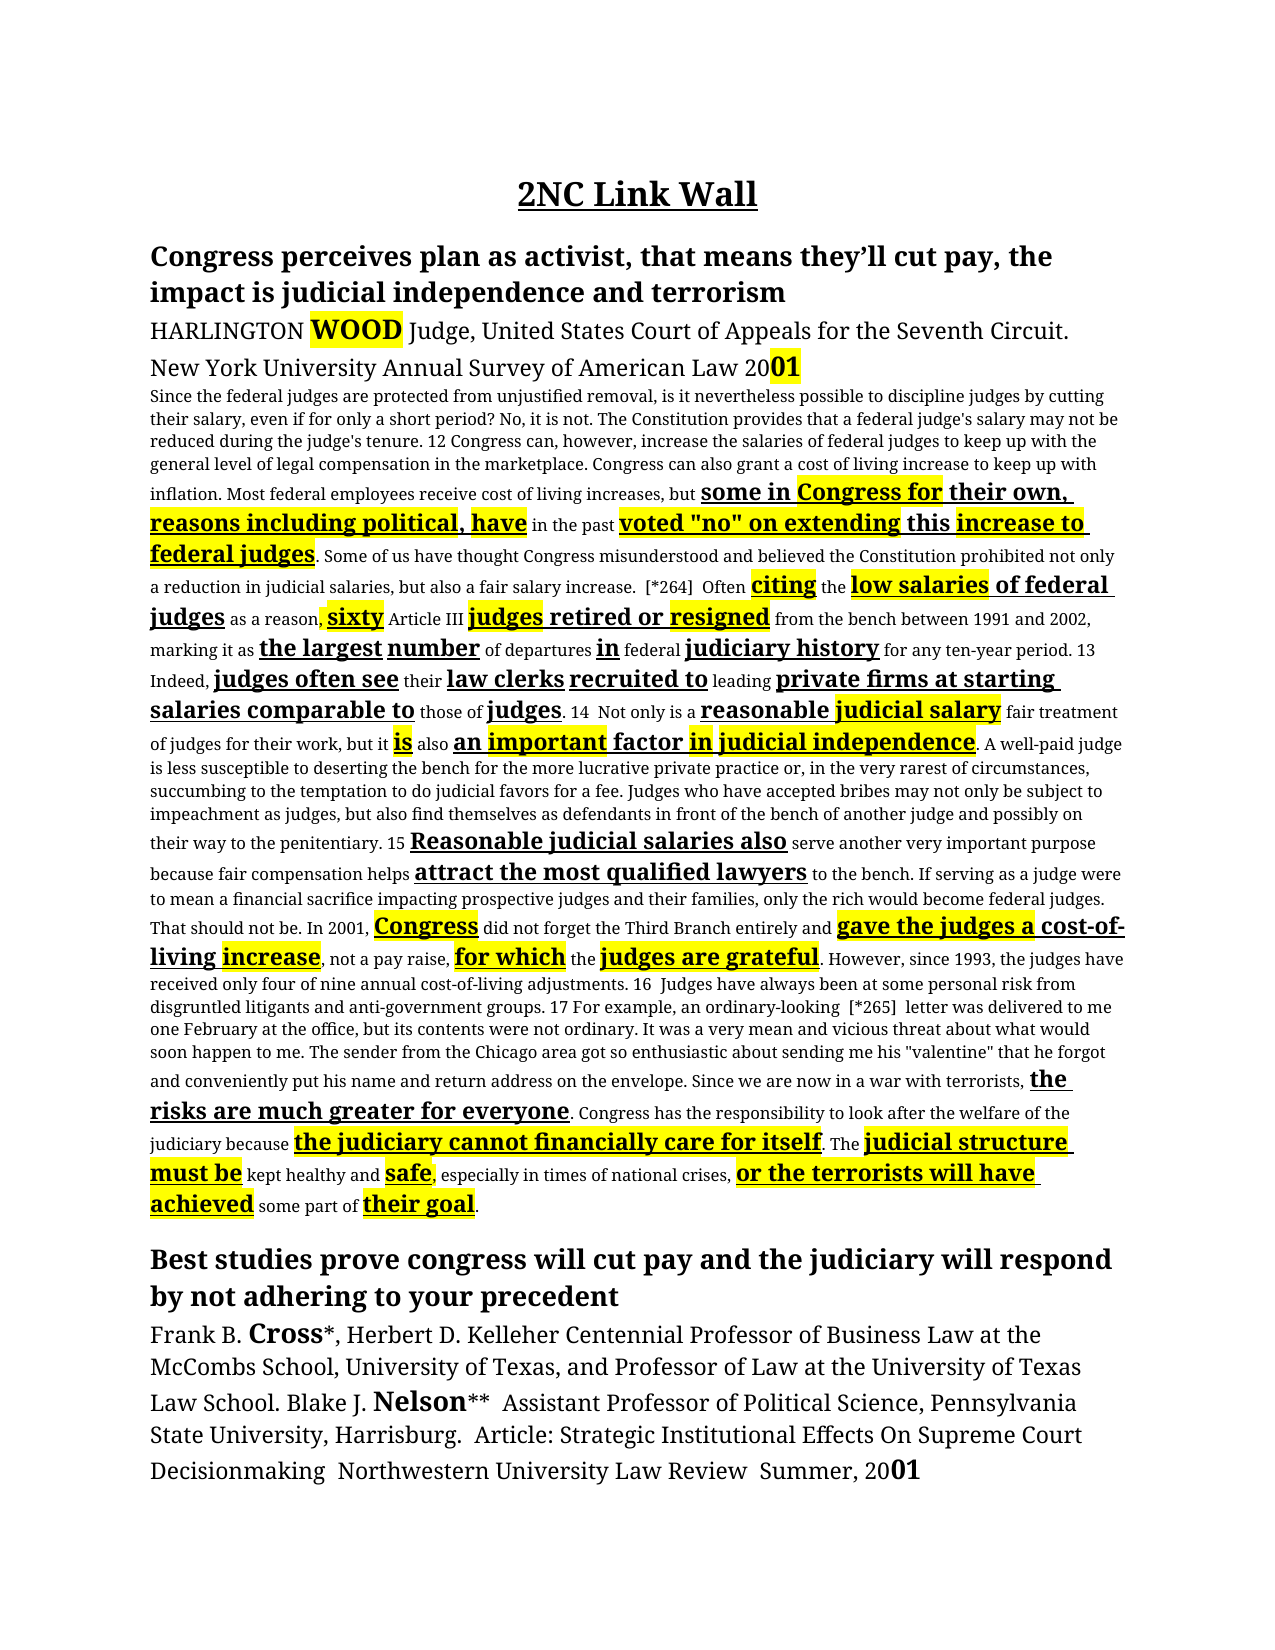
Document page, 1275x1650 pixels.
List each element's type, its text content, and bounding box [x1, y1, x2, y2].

subtitle Congress perceives plan as activist, that means they’ll cut pay, the impact is judicial independence and terrorism [150, 237, 1125, 311]
text HARLINGTON WOOD Judge, United States Court of Appeals for the Seventh Circuit. Annual Survey of American Law 2001 [150, 311, 1125, 384]
text Frank B. Cross*, Herbert D. Kelleher Centennial Professor of Business Law at the McCombs School, University of Texas, and Professor of Law at the University of Texas Law School. Blake J. Nelson** Assistant Professor of Political Science, , . Article: Strategic Institutional Effects On Supreme Court Decisionmaking Northwestern University Law Review Summer, 2001 [150, 1314, 1125, 1487]
subtitle 2NC Link Wall [150, 171, 1125, 216]
text Since the federal judges are protected from unjustified removal, is it nevertheless possible to discipline judges by cutting their salary, even if for only a short period? No, it is not. The Constitution provides that a federal judge's salary may not be reduced during the judge's tenure. 12 Congress can, however, increase the salaries of federal judges to keep up with the general level of legal compensation in the marketplace. Congress can also grant a cost of living increase to keep up with inflation. Most federal employees receive cost of living increases, but some in Congress for their own, reasons including political, have in the past voted "no" on extending this increase to federal judges. Some of us have thought Congress misunderstood and believed the Constitution prohibited not only a reduction in judicial salaries, but also a fair salary increase. [*264] Often citing the low salaries of federal judges as a reason, sixty Article III judges retired or resigned from the bench between 1991 and 2002, marking it as the largest number of departures in federal judiciary history for any ten-year period. 13 Indeed, judges often see their law clerks recruited to leading private firms at starting salaries comparable to those of judges. 14 Not only is a reasonable judicial salary fair treatment of judges for their work, but it is also an important factor in judicial independence. A well-paid judge is less susceptible to deserting the bench for the more lucrative private practice or, in the very rarest of circumstances, succumbing to the temptation to do judicial favors for a fee. Judges who have accepted bribes may not only be subject to impeachment as judges, but also find themselves as defendants in front of the bench of another judge and possibly on their way to the penitentiary. 15 Reasonable judicial salaries also serve another very important purpose because fair compensation helps attract the most qualified lawyers to the bench. If serving as a judge were to mean a financial sacrifice impacting prospective judges and their families, only the rich would become federal judges. That should not be. In 2001, Congress did not forget the Third Branch entirely and gave the judges a cost-of-living increase, not a pay raise, for which the judges are grateful. However, since 1993, the judges have received only four of nine annual cost-of-living adjustments. 16 Judges have always been at some personal risk from disgruntled litigants and anti-government groups. 17 For example, an ordinary-looking [*265] letter was delivered to me one February at the office, but its contents were not ordinary. It was a very mean and vicious threat about what would soon happen to me. The sender from the area got so enthusiastic about sending me his "valentine" that he forgot and conveniently put his name and return address on the envelope. Since we are now in a war with terrorists, the risks are much greater for everyone. Congress has the responsibility to look after the welfare of the judiciary because the judiciary cannot financially care for itself. The judicial structure must be kept healthy and safe, especially in times of national crises, or the terrorists will have achieved some part of their goal. [150, 384, 1125, 1219]
subtitle Best studies prove congress will cut pay and the judiciary will respond by not adhering to your precedent [150, 1240, 1125, 1314]
